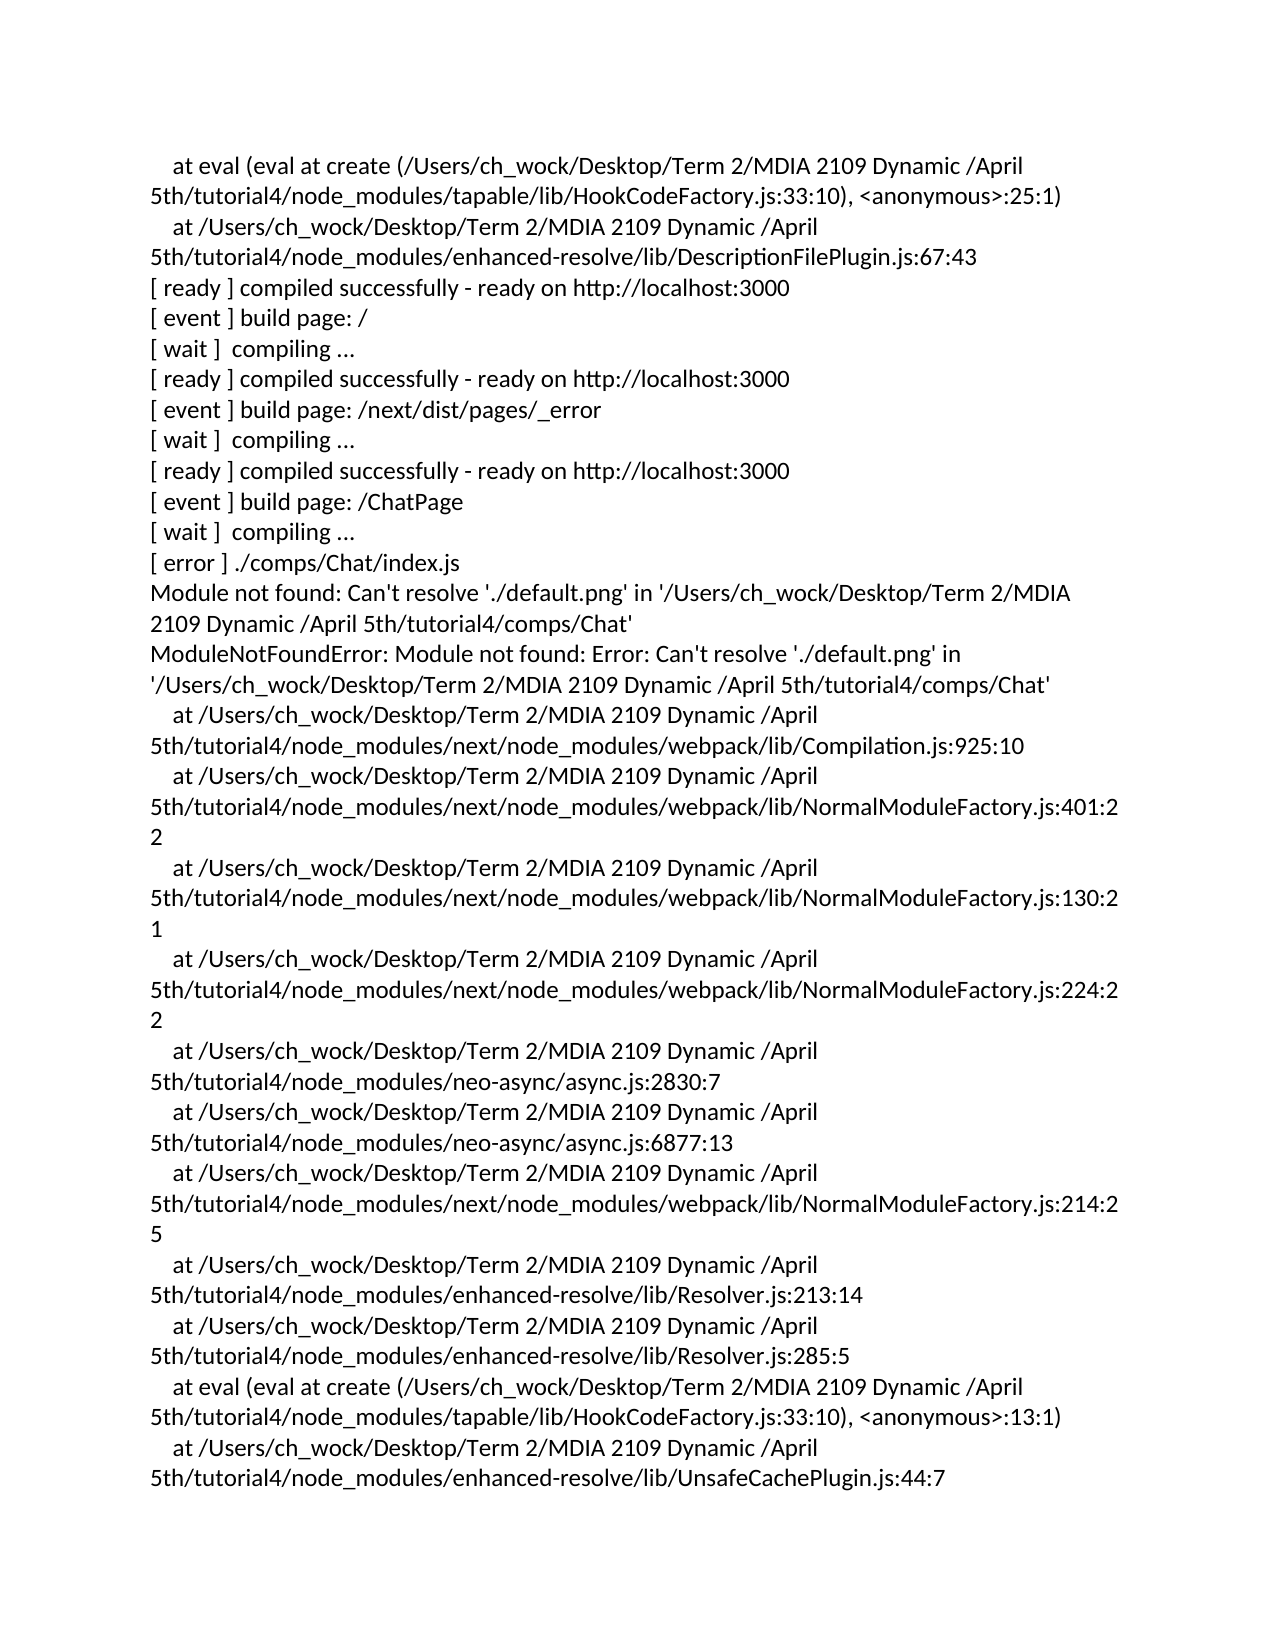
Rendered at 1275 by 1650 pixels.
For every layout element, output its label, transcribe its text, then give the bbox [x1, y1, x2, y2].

text at /Users/ch_wock/Desktop/Term 2/MDIA 2109 Dynamic /April 5th/tutorial4/node_modules/next/node_modules/webpack/lib/NormalModuleFactory.js:401:22 [150, 760, 1125, 852]
text at /Users/ch_wock/Desktop/Term 2/MDIA 2109 Dynamic /April 5th/tutorial4/node_modules/enhanced-resolve/lib/DescriptionFilePlugin.js:67:43 [150, 211, 1125, 272]
text [ ready ] compiled successfully - ready on http://localhost:3000 [150, 455, 1125, 486]
text at /Users/ch_wock/Desktop/Term 2/MDIA 2109 Dynamic /April 5th/tutorial4/node_modules/enhanced-resolve/lib/Resolver.js:285:5 [150, 1310, 1125, 1371]
text [ error ] ./comps/Chat/index.js [150, 547, 1125, 577]
text [ event ] build page: /next/dist/pages/_error [150, 394, 1125, 425]
text [ wait ] compiling ... [150, 425, 1125, 455]
text [ event ] build page: /ChatPage [150, 486, 1125, 516]
text at /Users/ch_wock/Desktop/Term 2/MDIA 2109 Dynamic /April 5th/tutorial4/node_modules/next/node_modules/webpack/lib/Compilation.js:925:10 [150, 699, 1125, 760]
text at /Users/ch_wock/Desktop/Term 2/MDIA 2109 Dynamic /April 5th/tutorial4/node_modules/next/node_modules/webpack/lib/NormalModuleFactory.js:224:22 [150, 943, 1125, 1035]
text at eval (eval at create (/Users/ch_wock/Desktop/Term 2/MDIA 2109 Dynamic /April 5th/tutorial4/node_modules/tapable/lib/HookCodeFactory.js:33:10), <anonymous>:25:1) [150, 150, 1125, 211]
text at /Users/ch_wock/Desktop/Term 2/MDIA 2109 Dynamic /April 5th/tutorial4/node_modules/neo-async/async.js:2830:7 [150, 1035, 1125, 1096]
text Module not found: Can't resolve './default.png' in '/Users/ch_wock/Desktop/Term 2/MDIA 2109 Dynamic /April 5th/tutorial4/comps/Chat' [150, 577, 1125, 638]
text at /Users/ch_wock/Desktop/Term 2/MDIA 2109 Dynamic /April 5th/tutorial4/node_modules/enhanced-resolve/lib/UnsafeCachePlugin.js:44:7 [150, 1432, 1125, 1493]
text at /Users/ch_wock/Desktop/Term 2/MDIA 2109 Dynamic /April 5th/tutorial4/node_modules/enhanced-resolve/lib/Resolver.js:213:14 [150, 1249, 1125, 1310]
text [ event ] build page: / [150, 303, 1125, 333]
text [ ready ] compiled successfully - ready on http://localhost:3000 [150, 364, 1125, 394]
text at /Users/ch_wock/Desktop/Term 2/MDIA 2109 Dynamic /April 5th/tutorial4/node_modules/neo-async/async.js:6877:13 [150, 1096, 1125, 1157]
text [ wait ] compiling ... [150, 333, 1125, 364]
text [150, 1371, 1125, 1432]
text at /Users/ch_wock/Desktop/Term 2/MDIA 2109 Dynamic /April 5th/tutorial4/node_modules/next/node_modules/webpack/lib/NormalModuleFactory.js:214:25 [150, 1157, 1125, 1249]
text [ ready ] compiled successfully - ready on http://localhost:3000 [150, 272, 1125, 303]
text at /Users/ch_wock/Desktop/Term 2/MDIA 2109 Dynamic /April 5th/tutorial4/node_modules/next/node_modules/webpack/lib/NormalModuleFactory.js:130:21 [150, 852, 1125, 943]
text ModuleNotFoundError: Module not found: Error: Can't resolve './default.png' in '/Users/ch_wock/Desktop/Term 2/MDIA 2109 Dynamic /April 5th/tutorial4/comps/Chat' [150, 638, 1125, 699]
text [ wait ] compiling ... [150, 516, 1125, 547]
